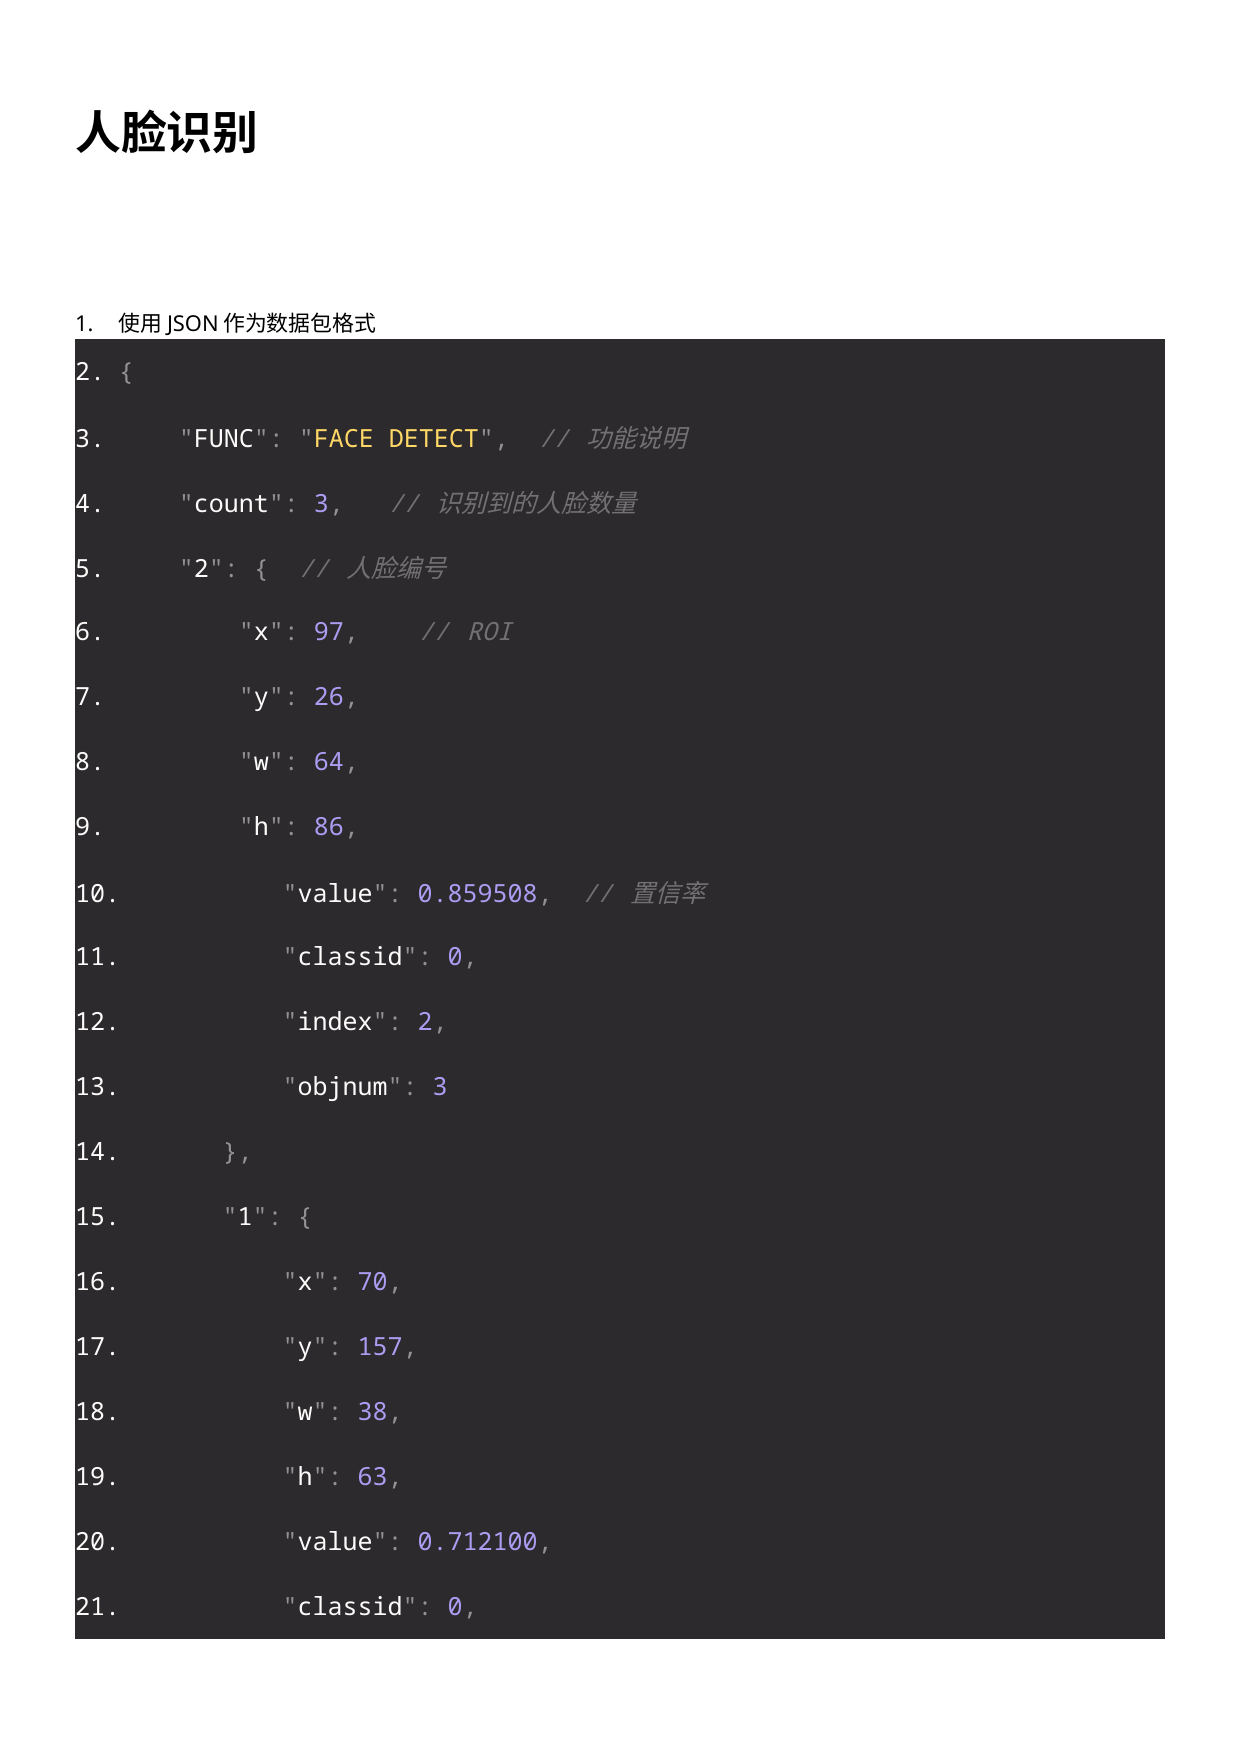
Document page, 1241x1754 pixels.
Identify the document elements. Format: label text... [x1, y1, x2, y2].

list "h": 86, [75, 794, 1165, 859]
list { [75, 339, 1165, 404]
list "classid": 0, [75, 1574, 1165, 1639]
list "y": 26, [75, 664, 1165, 729]
list "h": 63, [75, 1444, 1165, 1509]
subtitle 人脸识别 [75, 81, 1165, 178]
list "y": 157, [75, 1314, 1165, 1379]
list 使用JSON作为数据包格式 [75, 306, 1165, 339]
list "2": { // 人脸编号 [75, 534, 1165, 599]
list "1": { [75, 1184, 1165, 1249]
list "index": 2, [75, 989, 1165, 1054]
list "count": 3, // 识别到的人脸数量 [75, 469, 1165, 534]
list "objnum": 3 [75, 1054, 1165, 1119]
list "value": 0.859508, // 置信率 [75, 859, 1165, 924]
list "classid": 0, [75, 924, 1165, 989]
list }, [75, 1119, 1165, 1184]
list "value": 0.712100, [75, 1509, 1165, 1574]
list "FUNC": "FACE DETECT", // 功能说明 [75, 404, 1165, 469]
list "w": 64, [75, 729, 1165, 794]
list "w": 38, [75, 1379, 1165, 1444]
list "x": 97, // ROI [75, 599, 1165, 664]
list "x": 70, [75, 1249, 1165, 1314]
